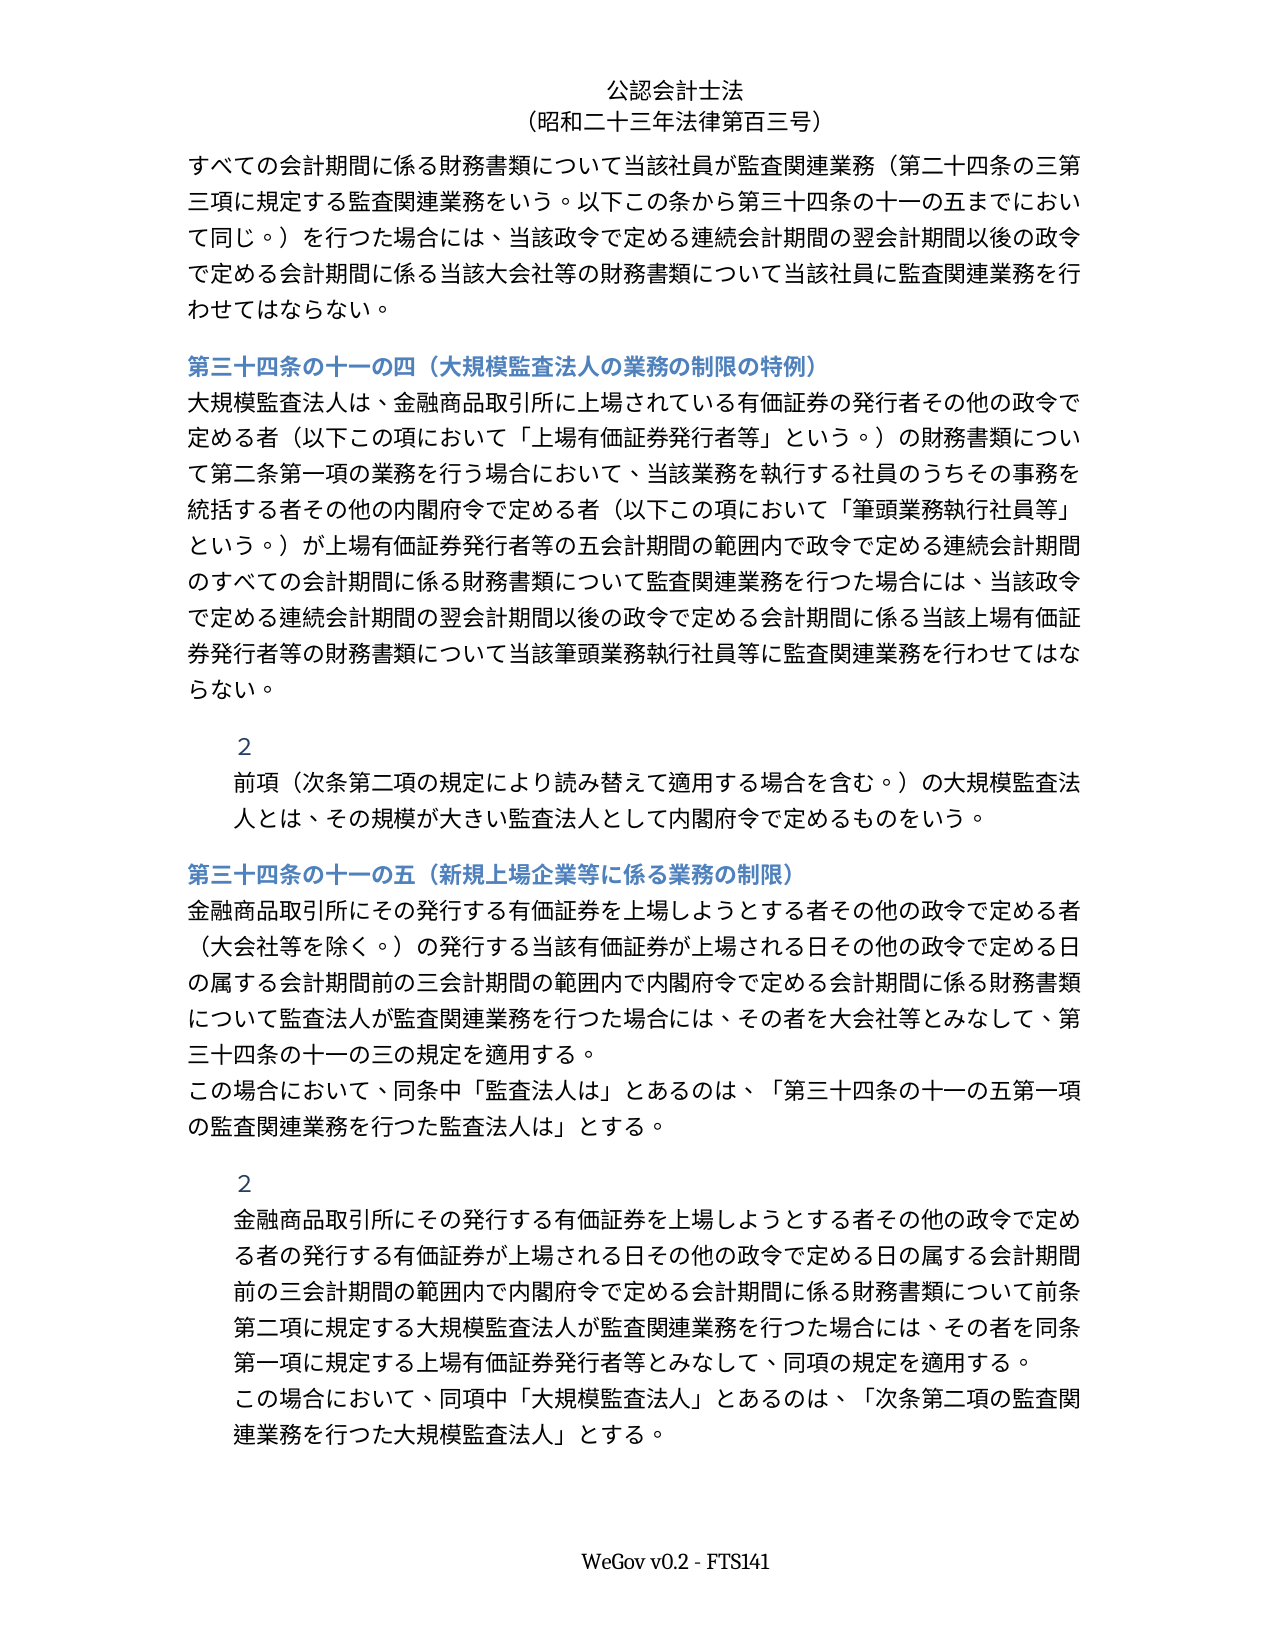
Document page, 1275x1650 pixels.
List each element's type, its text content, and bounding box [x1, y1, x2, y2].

subtitle 第三十四条の十一の四（大規模監査法人の業務の制限の特例） [187, 351, 1087, 382]
text 前項（次条第二項の規定により読み替えて適用する場合を含む。）の大規模監査法人とは、その規模が大きい監査法人として内閣府令で定めるものをいう。 [233, 767, 1087, 834]
subtitle 第三十四条の十一の五（新規上場企業等に係る業務の制限） [187, 859, 1087, 891]
text 金融商品取引所にその発行する有価証券を上場しようとする者その他の政令で定める者（大会社等を除く。）の発行する当該有価証券が上場される日その他の政令で定める日の属する会計期間前の三会計期間の範囲内で内閣府令で定める会計期間に係る財務書類について監査法人が監査関連業務を行つた場合には、その者を大会社等とみなして、第三十四条の十一の三の規定を適用する。 この場合において、同条中「監査法人は」とあるのは、「第三十四条の十一の五第一項の監査関連業務を行つた監査法人は」とする。 [187, 895, 1087, 1142]
subtitle ２ [233, 731, 1087, 762]
text 金融商品取引所にその発行する有価証券を上場しようとする者その他の政令で定める者の発行する有価証券が上場される日その他の政令で定める日の属する会計期間前の三会計期間の範囲内で内閣府令で定める会計期間に係る財務書類について前条第二項に規定する大規模監査法人が監査関連業務を行つた場合には、その者を同条第一項に規定する上場有価証券発行者等とみなして、同項の規定を適用する。 この場合において、同項中「大規模監査法人」とあるのは、「次条第二項の監査関連業務を行つた大規模監査法人」とする。 [233, 1204, 1087, 1451]
subtitle ２ [233, 1168, 1087, 1199]
text 大規模監査法人は、金融商品取引所に上場されている有価証券の発行者その他の政令で定める者（以下この項において「上場有価証券発行者等」という。）の財務書類について第二条第一項の業務を行う場合において、当該業務を執行する社員のうちその事務を統括する者その他の内閣府令で定める者（以下この項において「筆頭業務執行社員等」という。）が上場有価証券発行者等の五会計期間の範囲内で政令で定める連続会計期間のすべての会計期間に係る財務書類について監査関連業務を行つた場合には、当該政令で定める連続会計期間の翌会計期間以後の政令で定める会計期間に係る当該上場有価証券発行者等の財務書類について当該筆頭業務執行社員等に監査関連業務を行わせてはならない。 [187, 386, 1087, 705]
